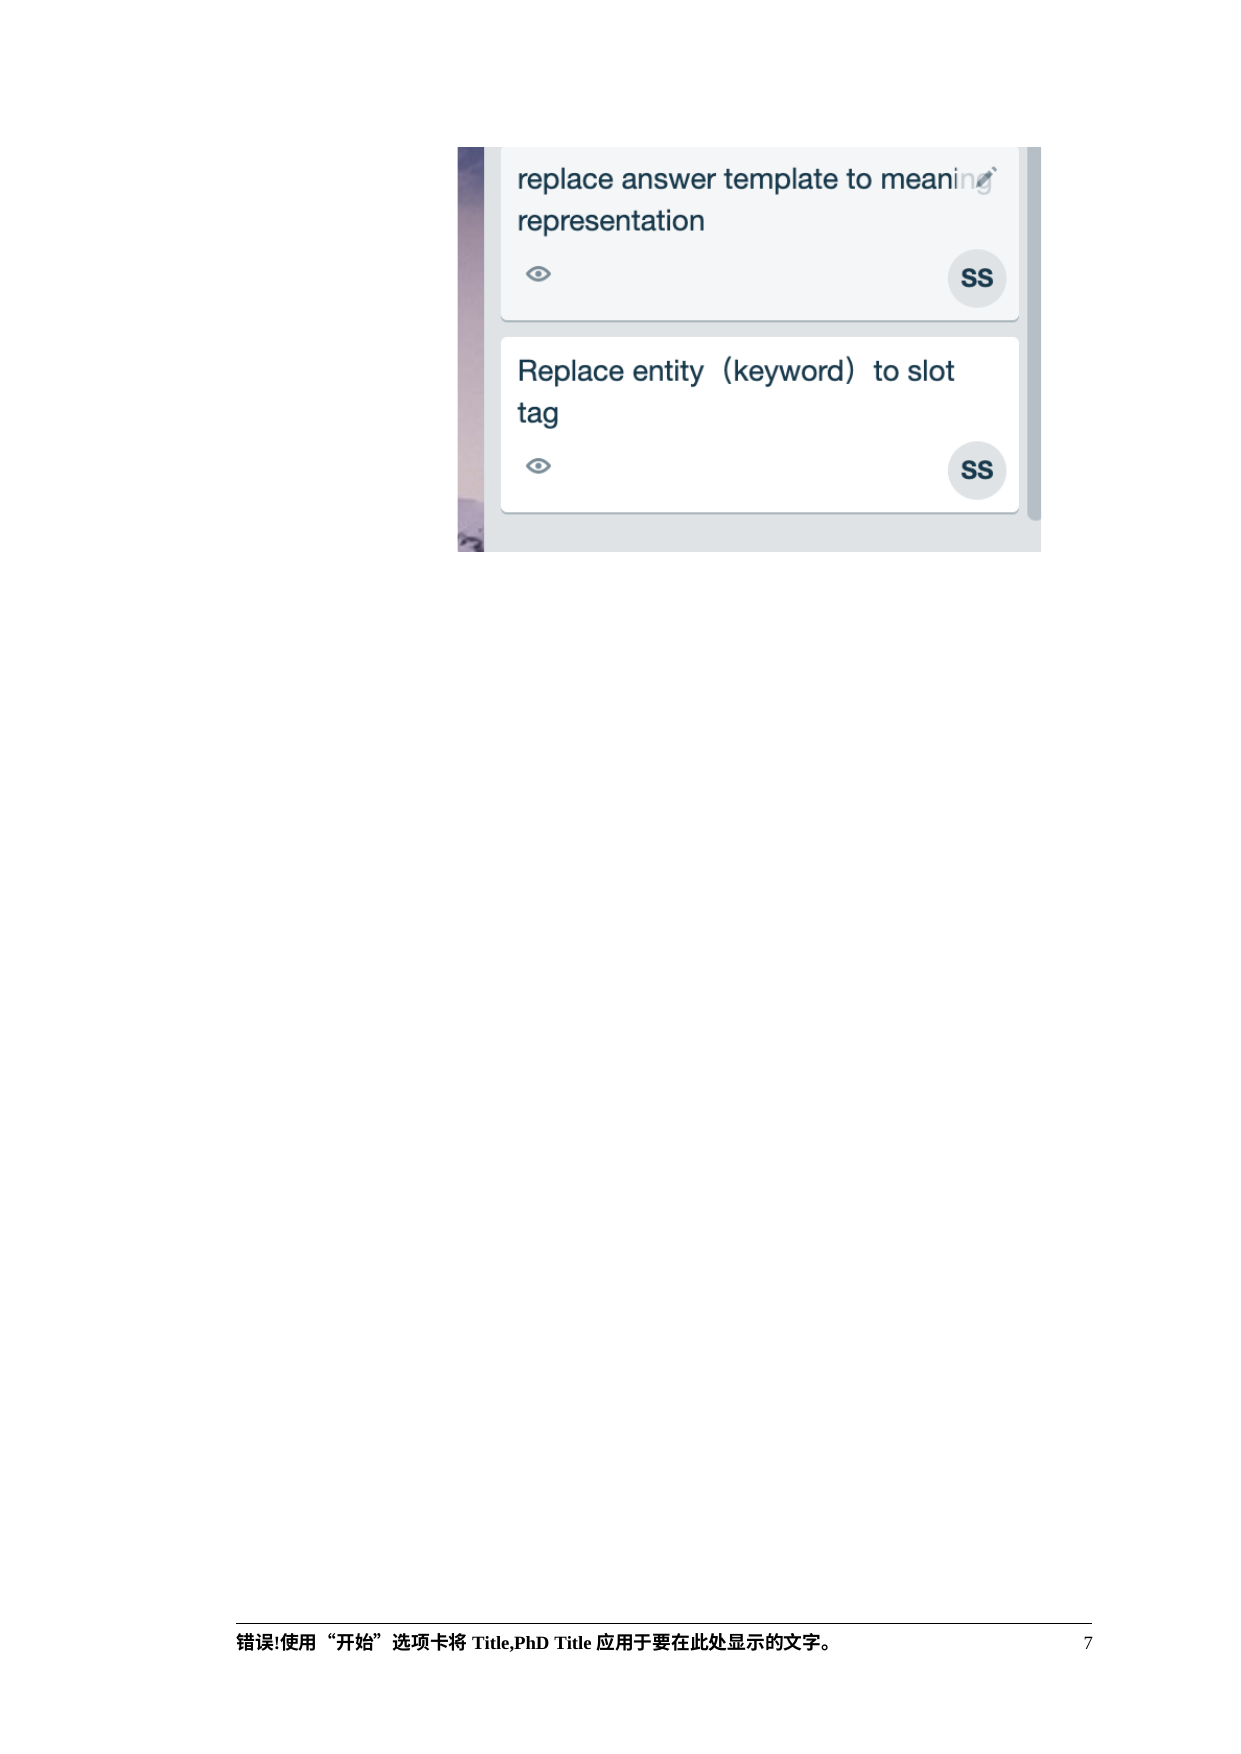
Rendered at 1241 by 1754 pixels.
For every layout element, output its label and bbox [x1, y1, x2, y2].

picture [457, 147, 1042, 552]
